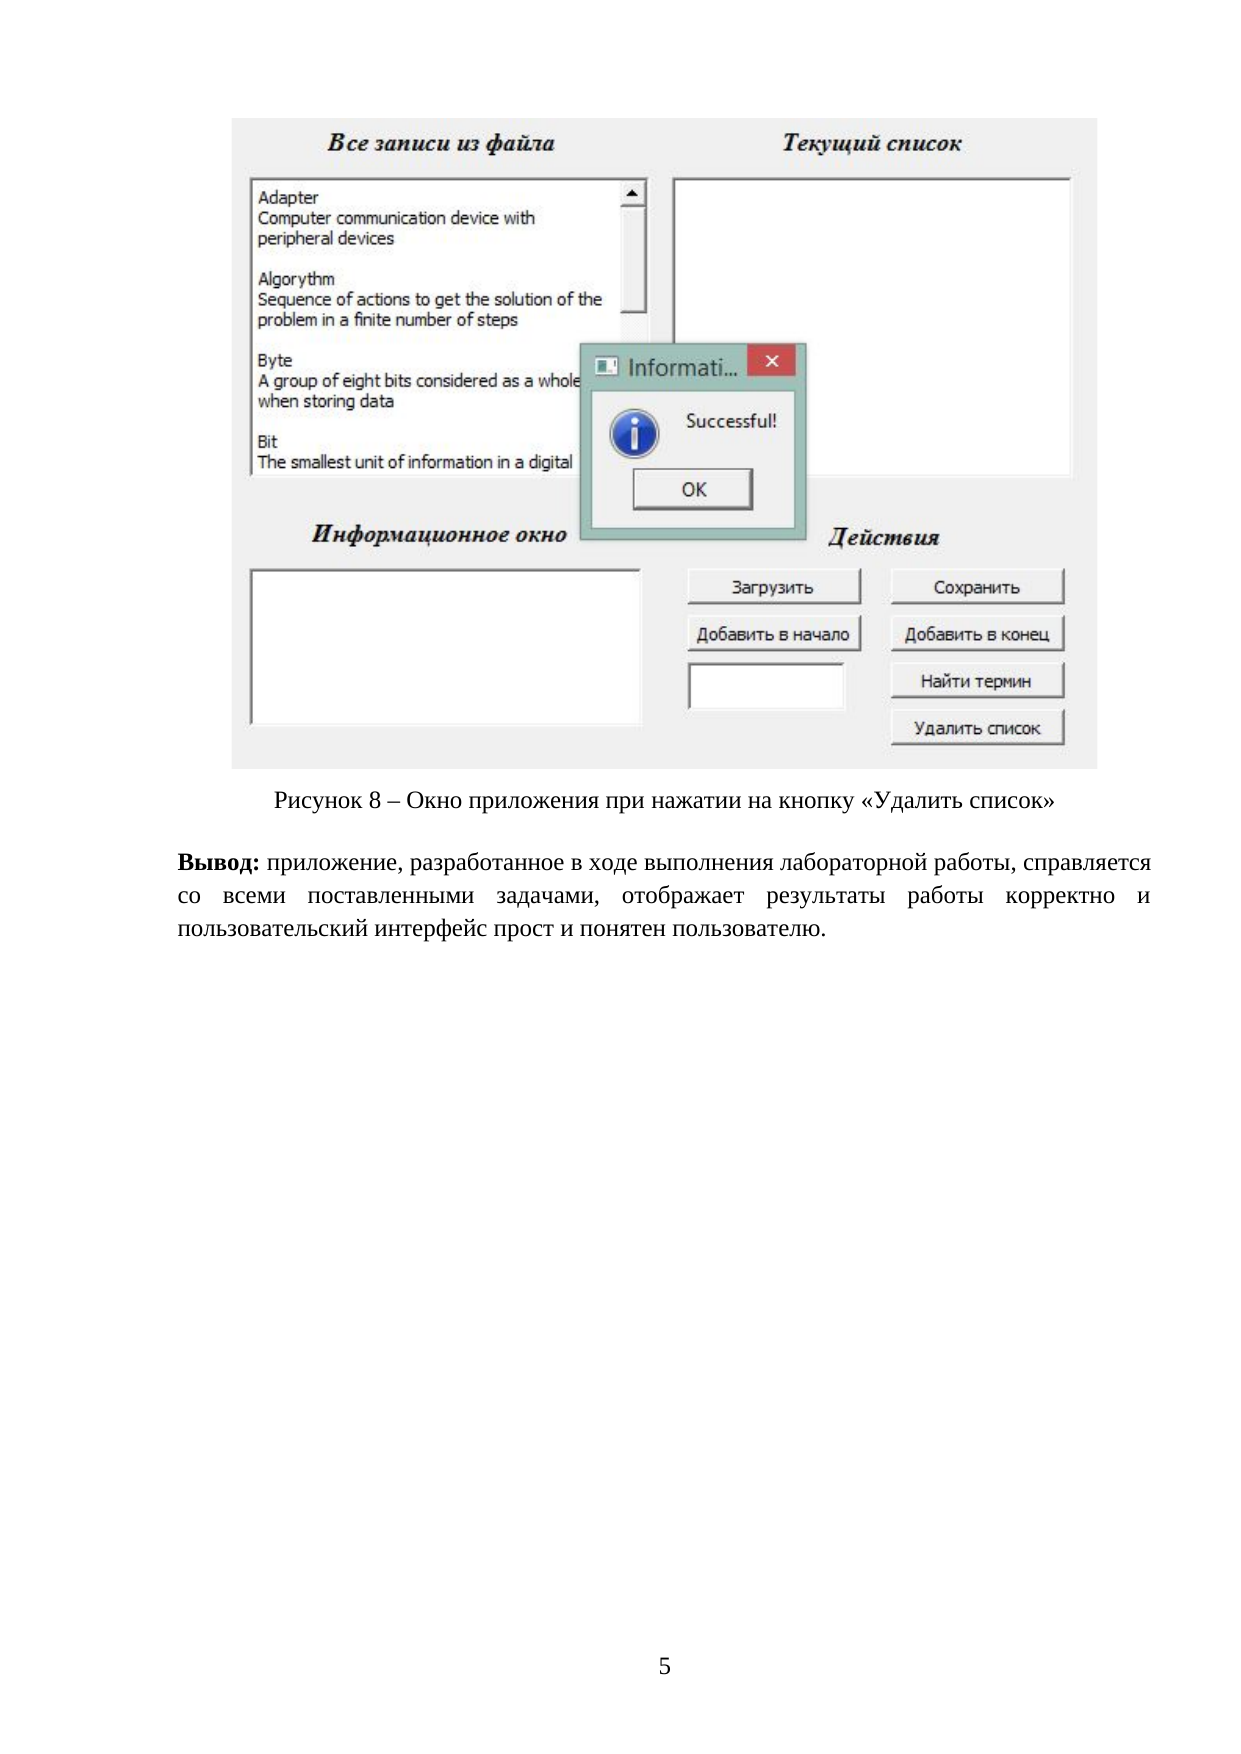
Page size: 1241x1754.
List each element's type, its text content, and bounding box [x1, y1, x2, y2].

text Вывод: приложение, разработанное в ходе выполнения лабораторной работы, справляется со всеми поставленными задачами, отображает результаты работы корректно и пользовательский интерфейс прост и понятен пользователю. [177, 847, 1152, 942]
picture [231, 118, 1098, 769]
text Рисунок 8 – Окно приложения при нажатии на кнопку «Удалить список» [177, 785, 1152, 814]
